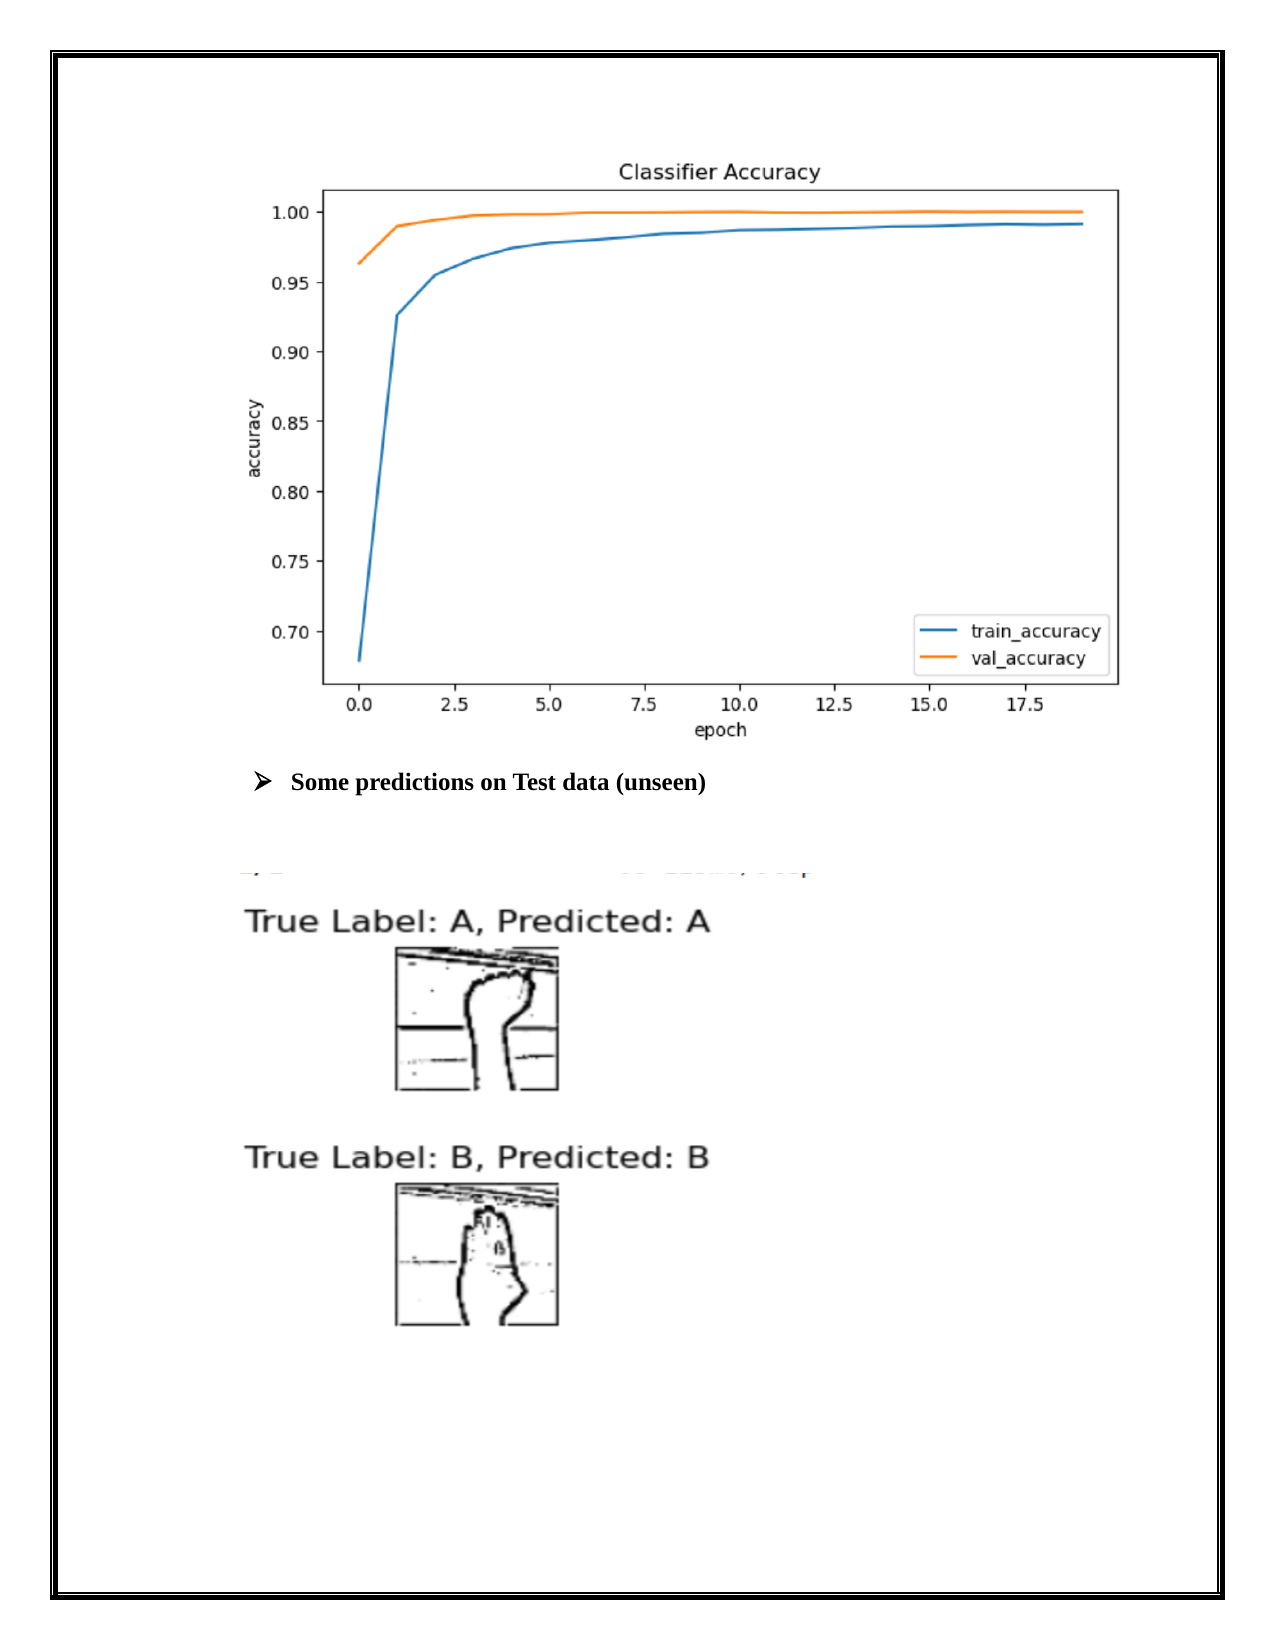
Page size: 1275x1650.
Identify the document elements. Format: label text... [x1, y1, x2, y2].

picture [225, 150, 1166, 748]
list Some predictions on Test data (unseen) [253, 767, 1066, 795]
picture [150, 873, 913, 1348]
